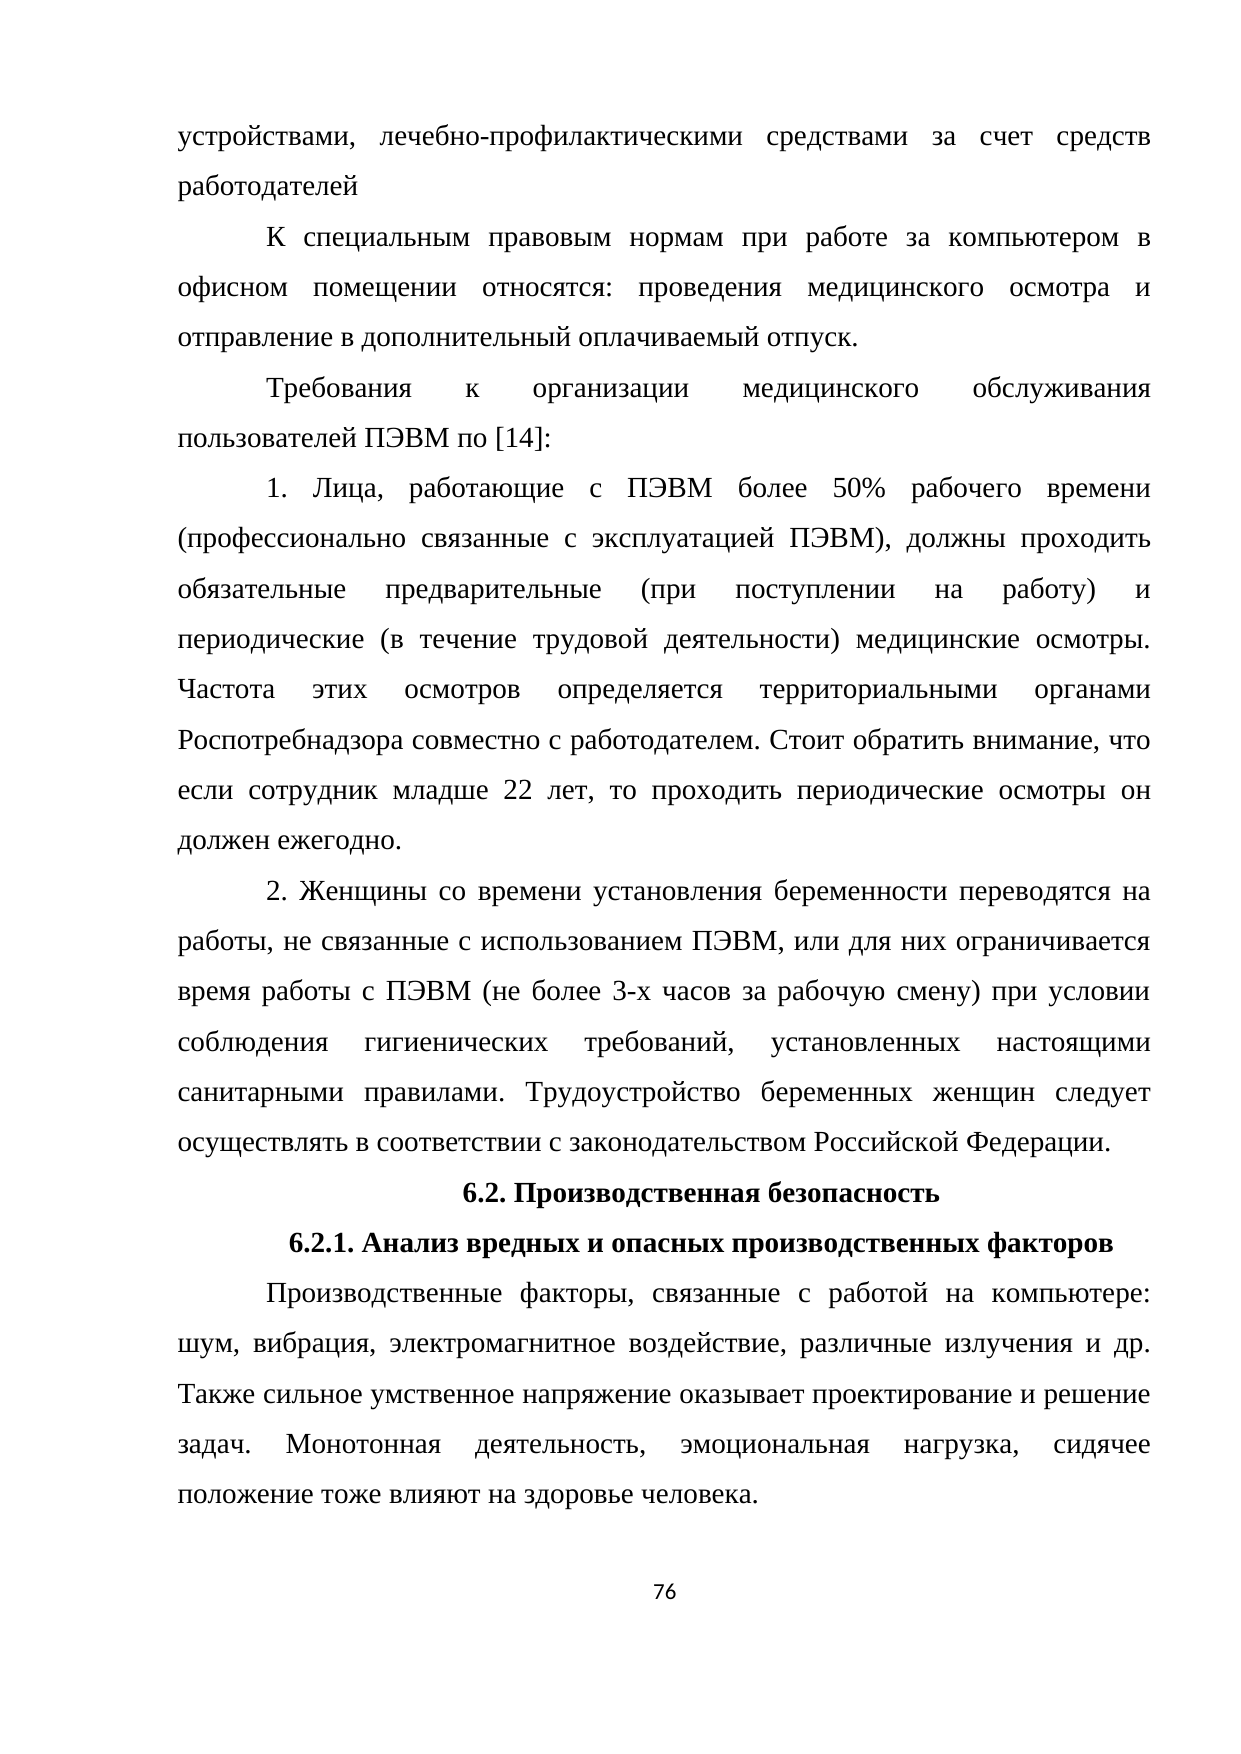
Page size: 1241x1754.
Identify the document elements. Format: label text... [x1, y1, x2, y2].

subtitle 6.2.1. Анализ вредных и опасных производственных факторов [251, 1225, 1152, 1258]
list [177, 152, 1152, 202]
text Требования к организации медицинского обслуживания пользователей ПЭВМ по: [177, 370, 1152, 453]
text 1. Лица, работающие с ПЭВМ более 50% рабочего времени (профессионально связанные с эксплуатацией ПЭВМ), должны проходить обязательные предварительные (при поступлении на работу) и периодические (в течение трудовой деятельности) медицинские осмотры. Частота этих осмотров определяется территориальными органами Роспотребнадзора совместно с работодателем. Стоит обратить внимание, что если сотрудник младше 22 лет, то проходить периодические осмотры он должен ежегодно. [177, 470, 1152, 856]
text 2. Женщины со времени установления беременности переводятся на работы, не связанные с использованием ПЭВМ, или для них ограничивается время работы с ПЭВМ (не более 3-х часов за рабочую смену) при условии соблюдения гигиенических требований, установленных настоящими санитарными правилами. Трудоустройство беременных женщин следует осуществлять в соответствии с законодательством Российской Федерации. [177, 873, 1152, 1158]
text К специальным правовым нормам при работе за компьютером в офисном помещении относятся: проведения медицинского осмотра и отправление в дополнительный оплачиваемый отпуск. [177, 219, 1152, 353]
text Производственные факторы, связанные с работой на компьютере: шум, вибрация, электромагнитное воздействие, различные излучения и др. Также сильное умственное напряжение оказывает проектирование и решение задач. Монотонная деятельность, эмоциональная нагрузка, сидячее положение тоже влияют на здоровье человека. [177, 1275, 1152, 1510]
subtitle 6.2. Производственная безопасность [251, 1175, 1152, 1208]
